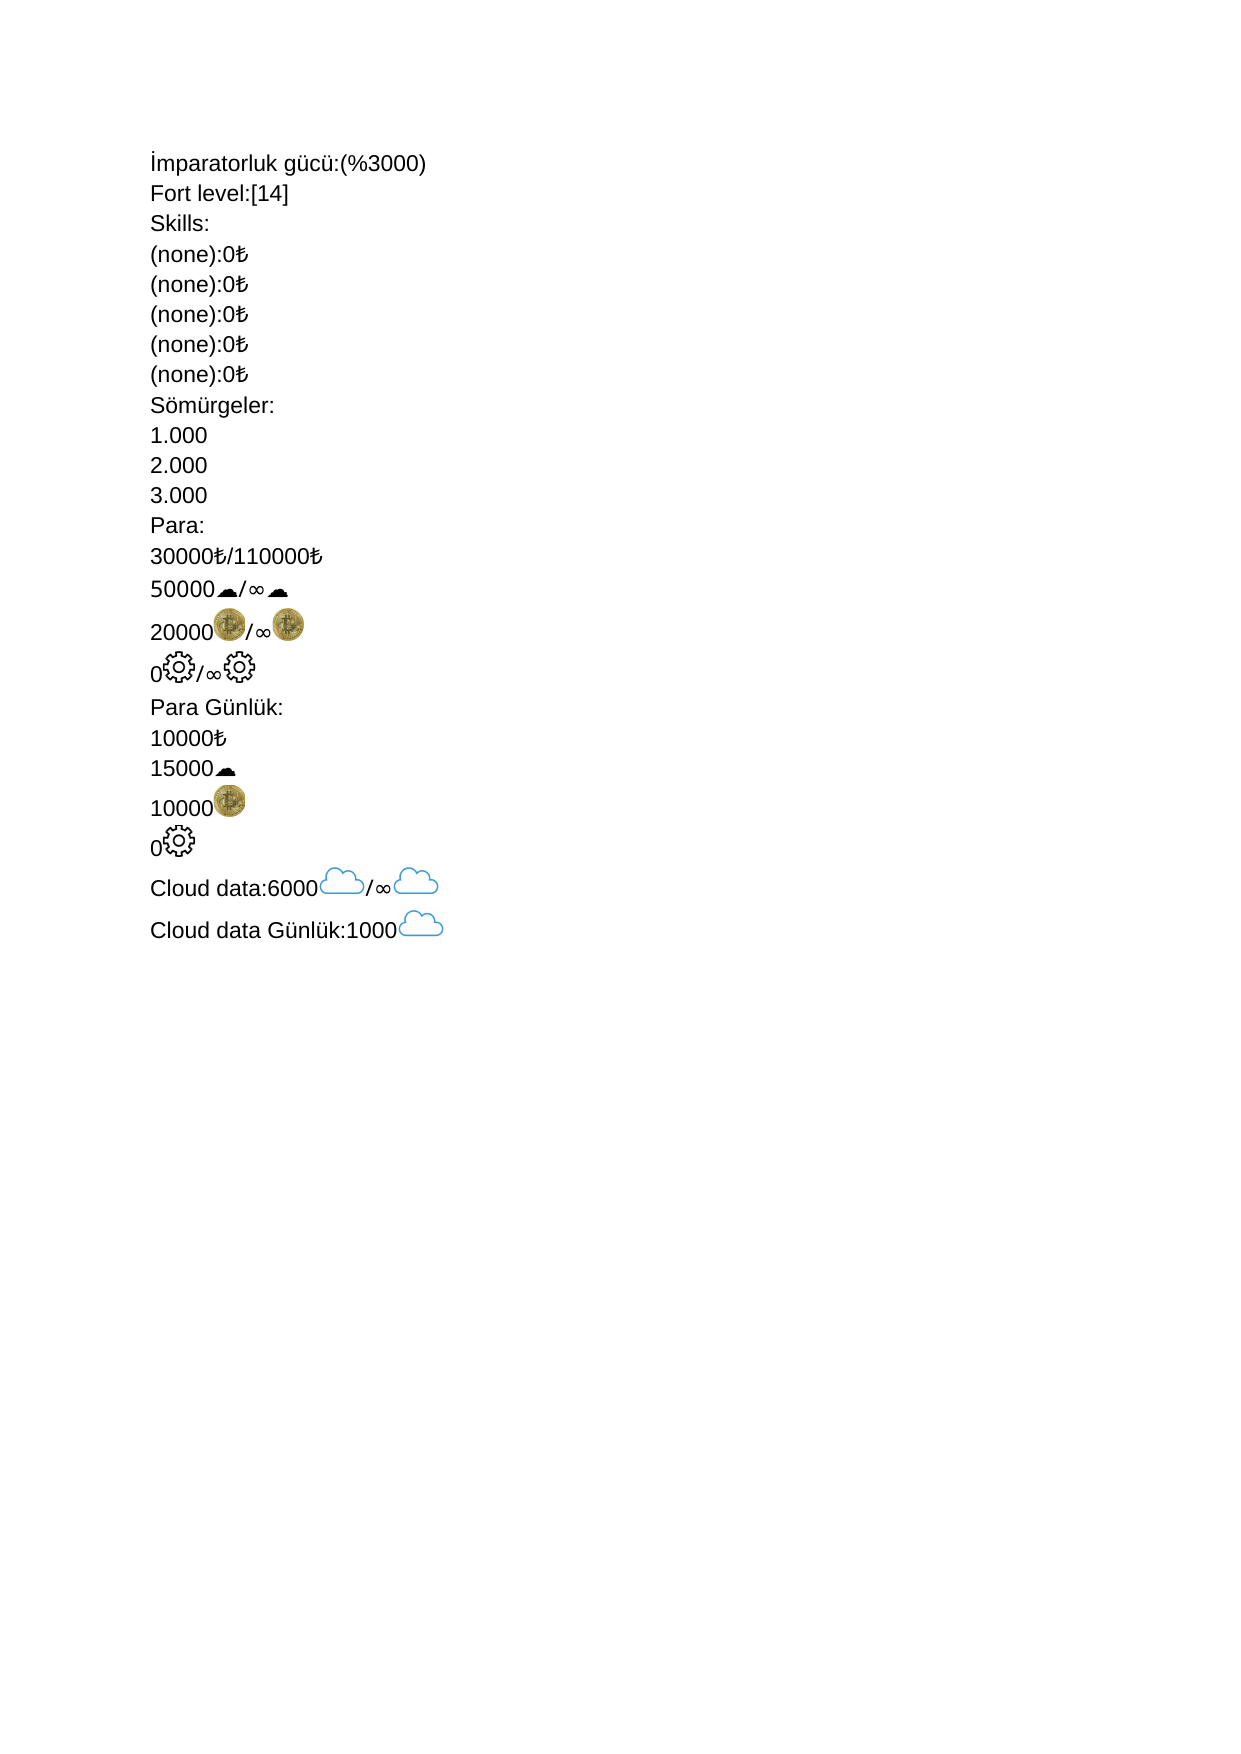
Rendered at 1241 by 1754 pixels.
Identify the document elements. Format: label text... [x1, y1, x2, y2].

text İmparatorluk gücü:(%3000) [150, 150, 1090, 176]
picture [213, 785, 245, 817]
picture [272, 608, 304, 641]
picture [162, 651, 196, 683]
text (none):0₺ [150, 331, 1090, 358]
text (none):0₺ [150, 301, 1090, 327]
text (none):0₺ [150, 271, 1090, 297]
text 20000/∞ [150, 609, 1090, 647]
text Cloud data Günlük:1000 [150, 908, 1090, 944]
text (none):0₺ [150, 361, 1090, 388]
text 1.000 [150, 422, 1090, 448]
text 0/∞ [150, 652, 1090, 689]
picture [392, 865, 440, 897]
picture [213, 608, 245, 641]
picture [162, 825, 196, 857]
text 2.000 [150, 452, 1090, 478]
text Sömürgeler: [150, 392, 1090, 418]
text 50000☁/∞☁ [150, 573, 1090, 604]
text Skills: [150, 210, 1090, 237]
picture [318, 865, 366, 897]
text 15000☁ [150, 755, 1090, 781]
text 10000₺ [150, 724, 1090, 751]
text Fort level:[14] [150, 180, 1090, 207]
text (none):0₺ [150, 241, 1090, 267]
text 30000₺/110000₺ [150, 543, 1090, 569]
text Cloud data:6000/∞ [150, 865, 1090, 903]
text 3.000 [150, 482, 1090, 509]
picture [397, 907, 444, 939]
picture [223, 651, 256, 683]
text 0 [150, 825, 1090, 861]
text Para Günlük: [150, 694, 1090, 721]
text Para: [150, 512, 1090, 539]
text 10000 [150, 785, 1090, 821]
